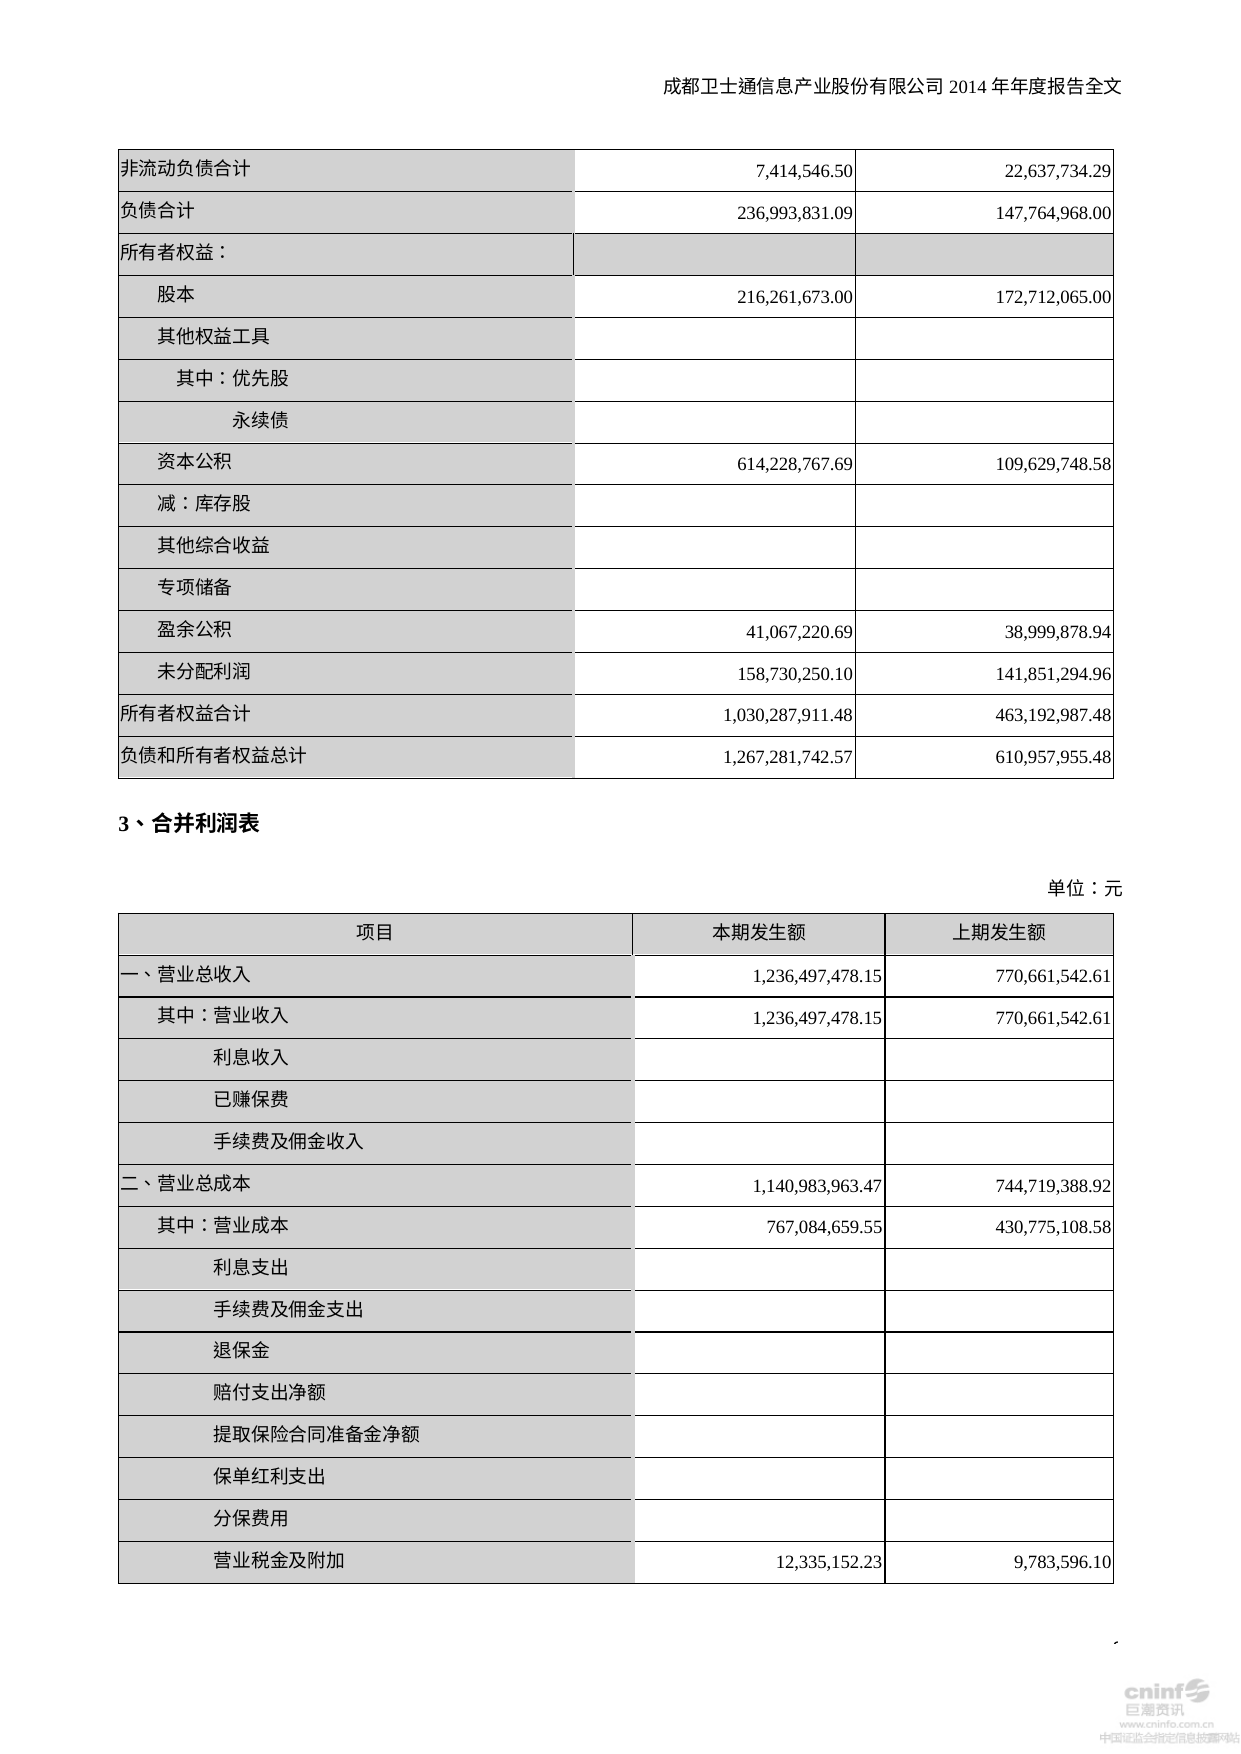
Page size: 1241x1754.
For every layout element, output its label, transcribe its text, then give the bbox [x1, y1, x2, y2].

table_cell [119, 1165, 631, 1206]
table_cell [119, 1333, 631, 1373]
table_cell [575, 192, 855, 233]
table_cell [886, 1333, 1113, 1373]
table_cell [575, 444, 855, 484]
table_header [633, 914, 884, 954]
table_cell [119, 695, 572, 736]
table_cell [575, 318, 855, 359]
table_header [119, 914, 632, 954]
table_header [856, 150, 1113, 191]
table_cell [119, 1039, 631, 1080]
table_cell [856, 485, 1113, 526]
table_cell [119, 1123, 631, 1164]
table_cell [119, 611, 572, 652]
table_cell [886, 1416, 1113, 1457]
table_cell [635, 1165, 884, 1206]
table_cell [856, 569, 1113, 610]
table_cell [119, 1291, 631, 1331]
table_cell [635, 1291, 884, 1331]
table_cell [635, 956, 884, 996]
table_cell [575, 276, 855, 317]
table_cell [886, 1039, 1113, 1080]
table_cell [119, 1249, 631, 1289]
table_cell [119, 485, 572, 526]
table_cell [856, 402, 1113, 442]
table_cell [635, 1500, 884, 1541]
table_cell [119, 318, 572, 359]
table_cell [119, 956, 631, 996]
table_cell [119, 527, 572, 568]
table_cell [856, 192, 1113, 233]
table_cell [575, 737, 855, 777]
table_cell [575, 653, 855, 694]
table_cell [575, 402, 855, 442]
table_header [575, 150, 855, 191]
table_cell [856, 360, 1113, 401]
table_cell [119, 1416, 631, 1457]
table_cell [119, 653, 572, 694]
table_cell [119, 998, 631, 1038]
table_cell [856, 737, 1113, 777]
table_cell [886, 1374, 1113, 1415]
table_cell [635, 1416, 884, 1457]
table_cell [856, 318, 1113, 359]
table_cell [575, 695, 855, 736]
text 单位：元 [102, 876, 1122, 901]
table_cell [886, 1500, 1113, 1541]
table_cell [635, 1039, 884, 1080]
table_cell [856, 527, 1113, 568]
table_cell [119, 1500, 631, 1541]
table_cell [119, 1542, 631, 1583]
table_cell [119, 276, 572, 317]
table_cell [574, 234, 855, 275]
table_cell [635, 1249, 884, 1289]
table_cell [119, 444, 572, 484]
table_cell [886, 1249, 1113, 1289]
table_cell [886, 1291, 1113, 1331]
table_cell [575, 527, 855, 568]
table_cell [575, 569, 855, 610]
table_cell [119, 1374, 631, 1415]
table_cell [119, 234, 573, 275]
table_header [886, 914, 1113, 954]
subtitle 3、合并利润表 [118, 808, 1240, 838]
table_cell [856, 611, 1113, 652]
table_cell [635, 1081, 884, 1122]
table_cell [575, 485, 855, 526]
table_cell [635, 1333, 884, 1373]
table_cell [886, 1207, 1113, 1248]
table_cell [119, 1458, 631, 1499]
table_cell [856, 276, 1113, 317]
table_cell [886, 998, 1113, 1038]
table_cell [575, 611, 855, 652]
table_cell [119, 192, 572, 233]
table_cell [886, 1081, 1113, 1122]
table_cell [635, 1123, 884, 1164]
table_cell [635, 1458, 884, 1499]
picture [1099, 1673, 1241, 1754]
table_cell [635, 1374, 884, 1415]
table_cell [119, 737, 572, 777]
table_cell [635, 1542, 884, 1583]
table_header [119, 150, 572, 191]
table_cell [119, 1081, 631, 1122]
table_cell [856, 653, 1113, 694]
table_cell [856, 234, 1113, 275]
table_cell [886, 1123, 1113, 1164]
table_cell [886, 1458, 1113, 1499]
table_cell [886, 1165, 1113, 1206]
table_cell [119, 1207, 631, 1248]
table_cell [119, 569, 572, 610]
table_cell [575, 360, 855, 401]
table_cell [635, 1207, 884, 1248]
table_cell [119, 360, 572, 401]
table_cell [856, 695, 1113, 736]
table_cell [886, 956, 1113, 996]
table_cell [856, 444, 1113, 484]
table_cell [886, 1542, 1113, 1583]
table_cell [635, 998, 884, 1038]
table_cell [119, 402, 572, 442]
